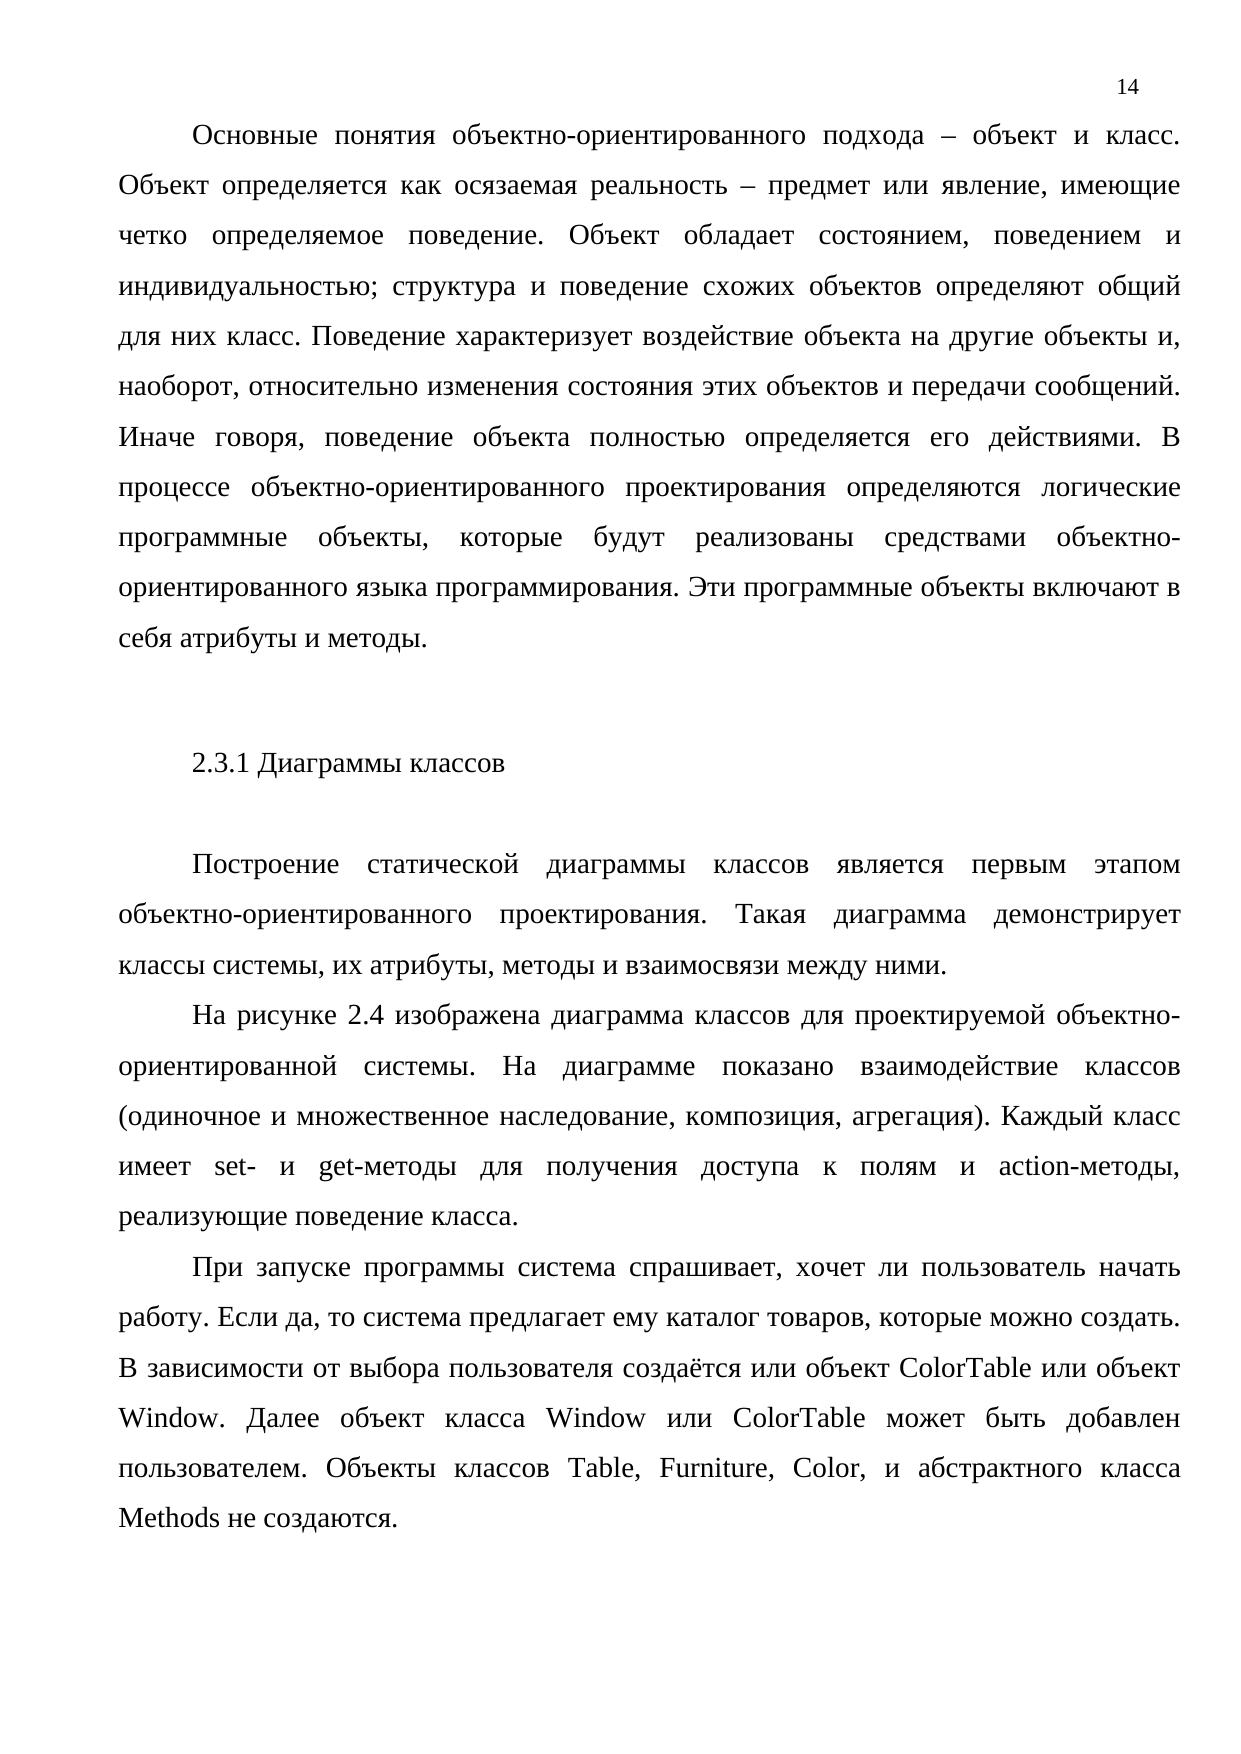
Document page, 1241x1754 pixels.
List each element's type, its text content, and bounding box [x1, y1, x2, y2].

text На рисунке 2.4 изображена диаграмма классов для проектируемой объектно- ориентированной системы. На диаграмме показано взаимодействие классов (одиночное и множественное наследование, композиция, агрегация). Каждый класс имеет set- и get-методы для получения доступа к полям и аction-методы, реализующие поведение класса. [118, 997, 1182, 1232]
text При запуске программы система спрашивает, хочет ли пользователь начать работу. Если да, то система предлагает ему каталог товаров, которые можно создать. В зависимости от выбора пользователя создаётся или объект ColorTable или объект Window. Далее объект класса Window или ColorTable может быть добавлен пользователем. Объекты классов Table, Furniture, Color, и абстрактного класса Methods не создаются. [118, 1249, 1182, 1534]
text Основные понятия объектно-ориентированного подхода – объект и класс. Объект определяется как осязаемая реальность – предмет или явление, имеющие четко определяемое поведение. Объект обладает состоянием, поведением и индивидуальностью; структура и поведение схожих объектов определяют общий для них класс. Поведение характеризует воздействие объекта на другие объекты и, наоборот, относительно изменения состояния этих объектов и передачи сообщений. Иначе говоря, поведение объекта полностью определяется его действиями. В процессе объектно-ориентированного проектирования определяются логические программные объекты, которые будут реализованы средствами объектно- ориентированного языка программирования. Эти программные объекты включают в себя атрибуты и методы. [118, 117, 1182, 653]
text Построение статической диаграммы классов является первым этапом объектно-ориентированного проектирования. Такая диаграмма демонстрирует классы системы, их атрибуты, методы и взаимосвязи между ними. [118, 846, 1182, 981]
list Диаграммы классов [192, 746, 1211, 779]
